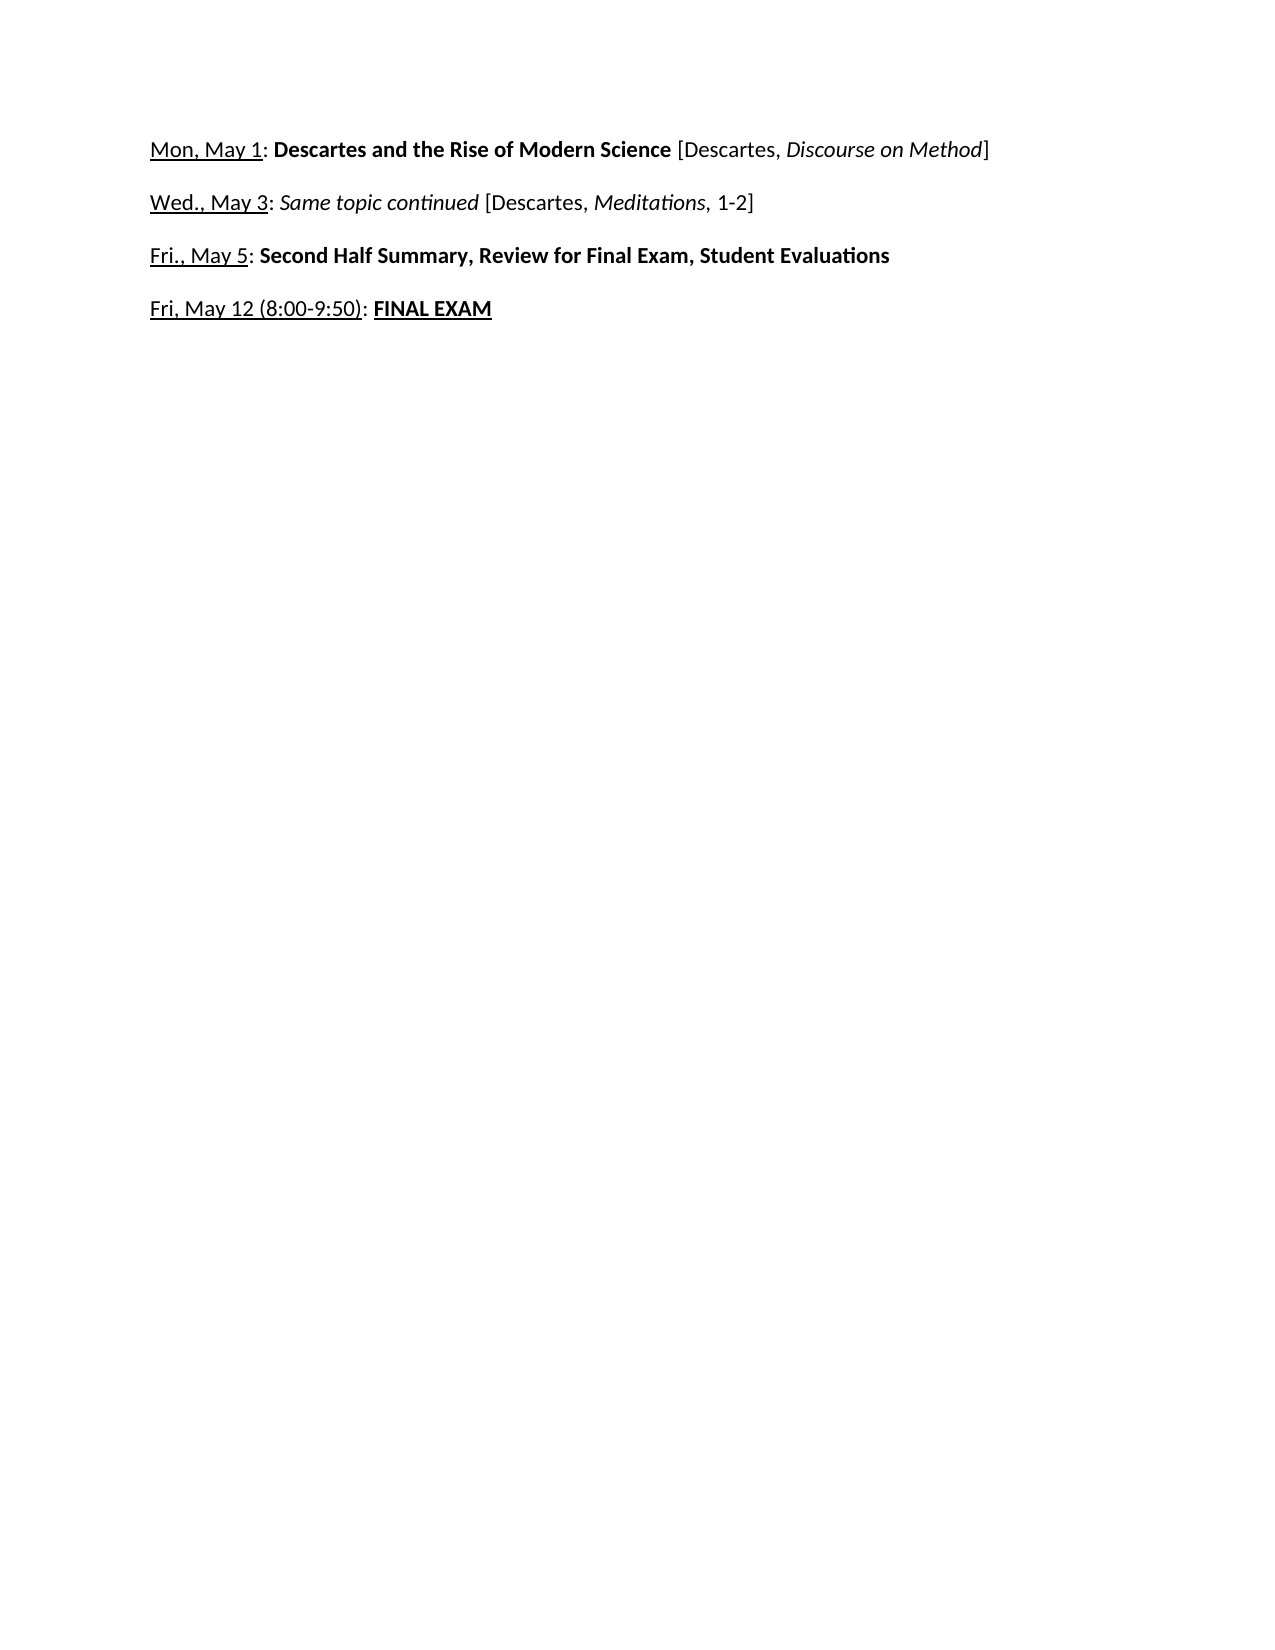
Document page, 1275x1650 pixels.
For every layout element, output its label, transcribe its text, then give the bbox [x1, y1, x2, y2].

text Fri, May 12 (8:00-9:50): FINAL EXAM [150, 294, 1125, 322]
text Fri., May 5: Second Half Summary, Review for Final Exam, Student Evaluations [150, 241, 1125, 269]
text Wed., May 3: Same topic continued [Descartes, Meditations, 1-2] [150, 188, 1125, 216]
text Mon, May 1: Descartes and the Rise of Modern Science [Descartes, Discourse on Method] [150, 135, 1125, 163]
